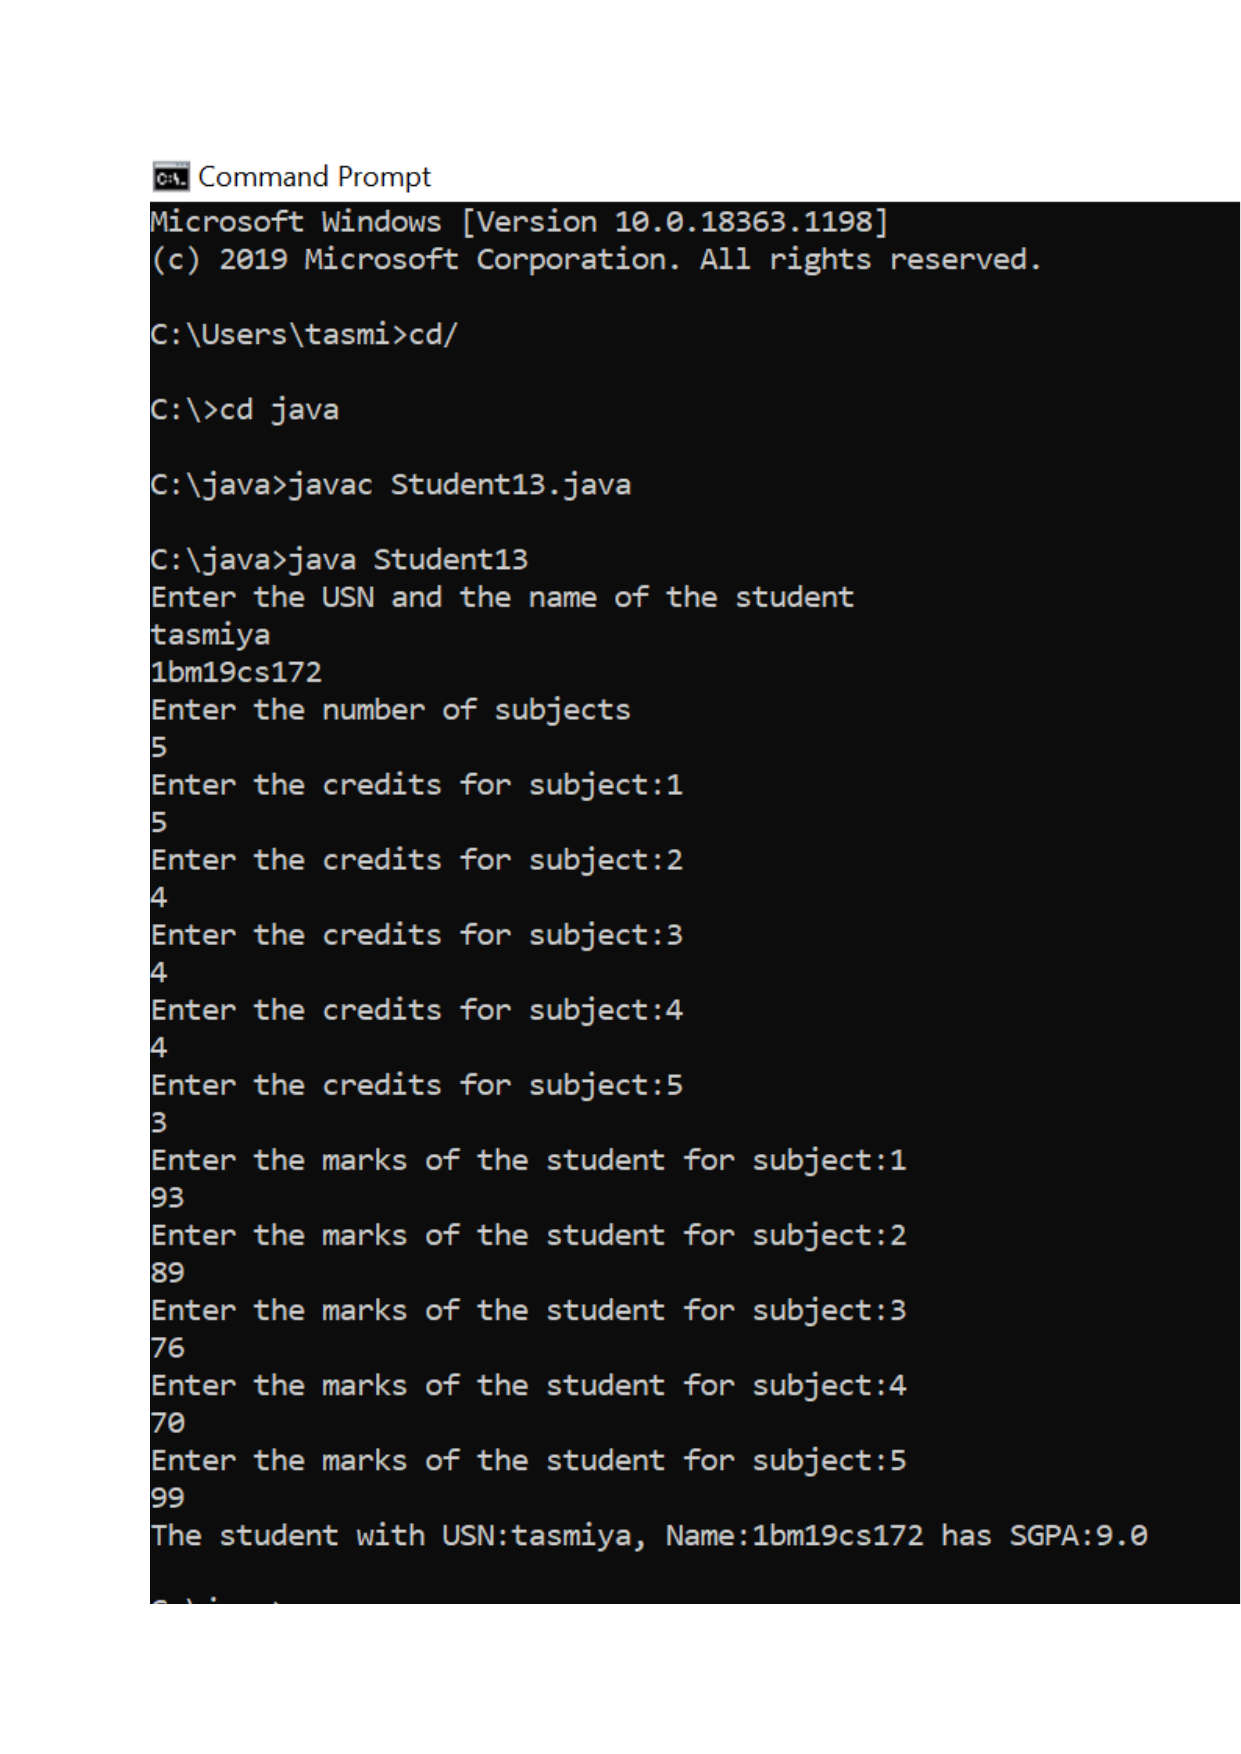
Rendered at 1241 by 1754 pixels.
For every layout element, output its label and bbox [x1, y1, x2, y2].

picture [150, 150, 1241, 1604]
